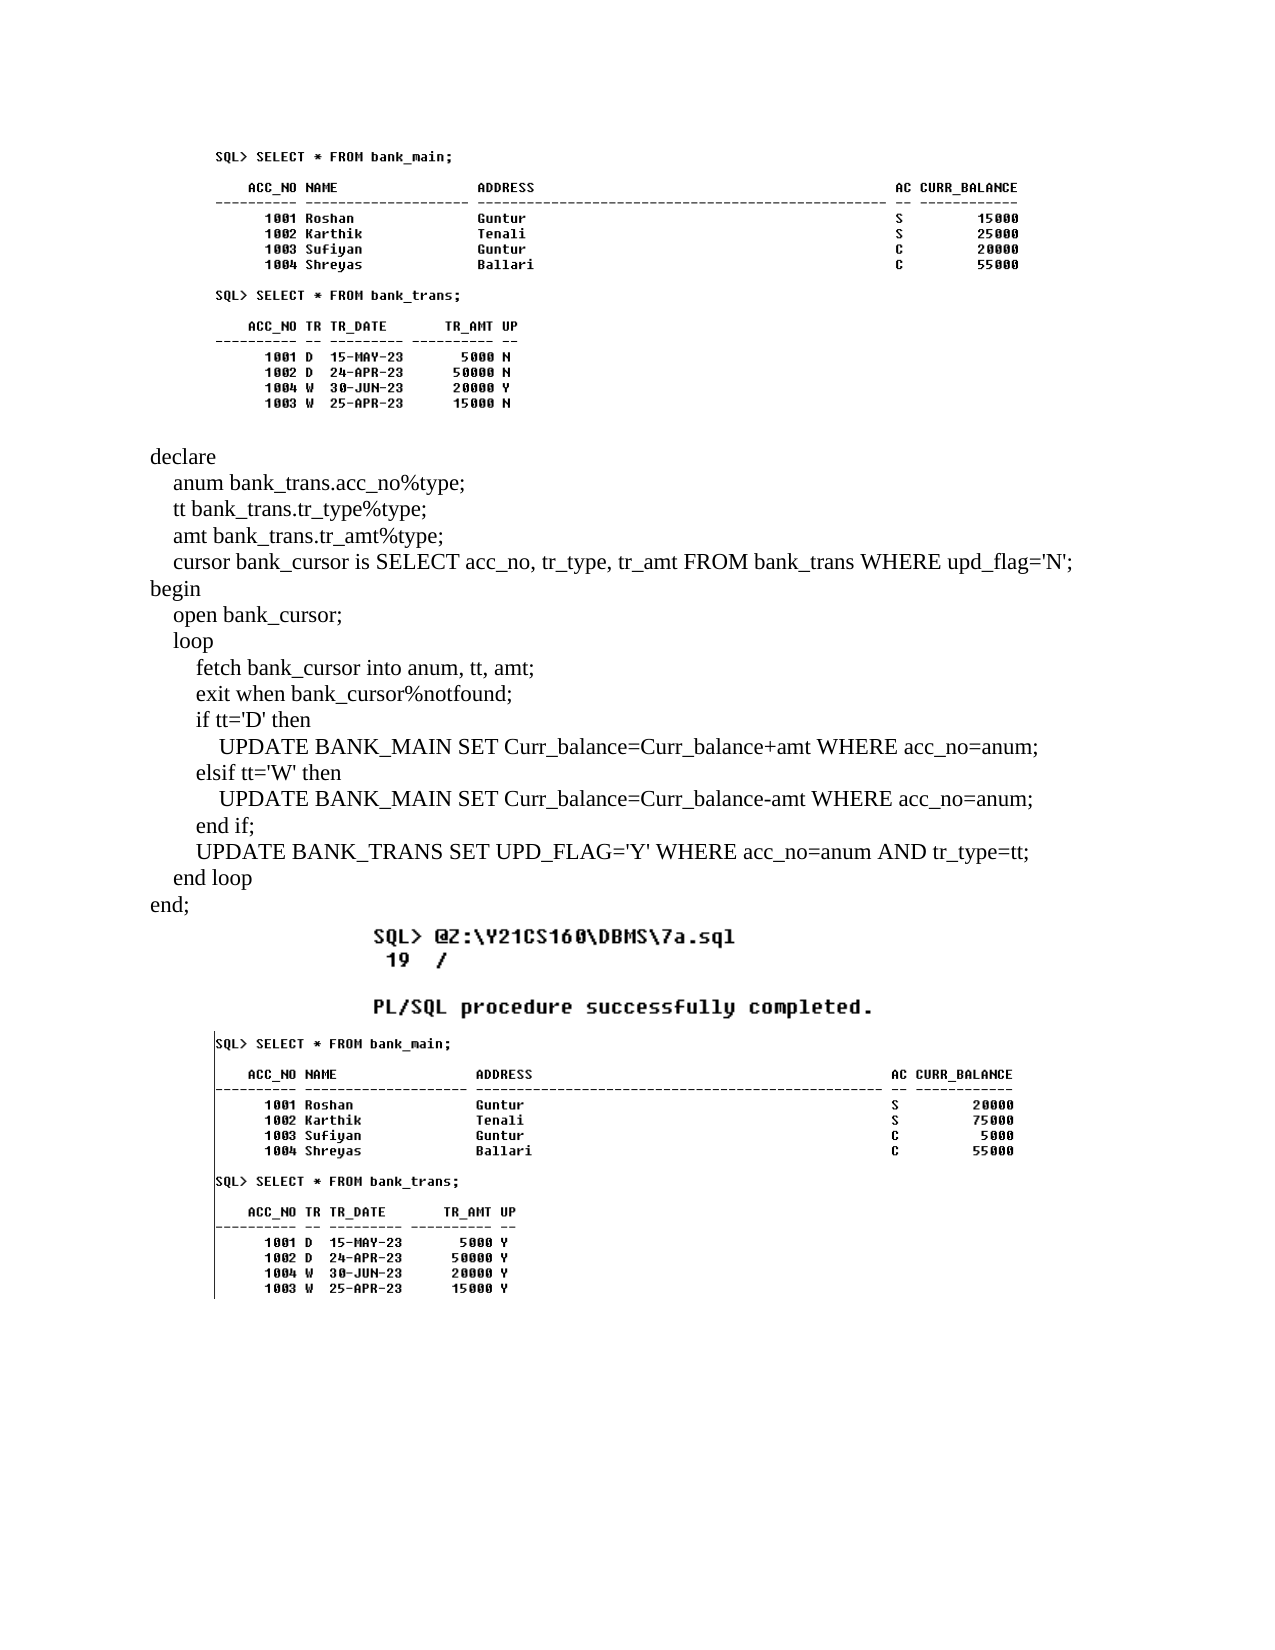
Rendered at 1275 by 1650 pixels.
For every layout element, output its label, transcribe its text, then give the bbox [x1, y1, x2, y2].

text elsif tt='W' then [150, 759, 1125, 785]
text anum bank_trans.acc_no%type; [150, 469, 1125, 496]
text UPDATE BANK_MAIN SET Curr_balance=Curr_balance-amt WHERE acc_no=anum; [150, 785, 1125, 812]
text UPDATE BANK_MAIN SET Curr_balance=Curr_balance+amt WHERE acc_no=anum; [150, 733, 1125, 759]
text tt bank_trans.tr_type%type; [150, 496, 1125, 522]
text if tt='D' then [150, 706, 1125, 733]
text open bank_cursor; [150, 601, 1125, 627]
text amt bank_trans.tr_amt%type; [150, 522, 1125, 548]
picture [214, 1031, 1062, 1299]
picture [373, 917, 902, 1028]
picture [215, 150, 1060, 418]
text begin [150, 574, 1125, 601]
text exit when bank_cursor%notfound; [150, 680, 1125, 706]
text UPDATE BANK_TRANS SET UPD_FLAG='Y' WHERE acc_no=anum AND tr_type=tt; [150, 838, 1125, 864]
text end if; [150, 812, 1125, 838]
text cursor bank_cursor is SELECT acc_no, tr_type, tr_amt FROM bank_trans WHERE upd_flag='N'; [150, 548, 1125, 574]
text fetch bank_cursor into anum, tt, amt; [150, 654, 1125, 680]
text declare [150, 443, 1125, 469]
text loop [150, 627, 1125, 654]
text end; [150, 891, 1125, 917]
text end loop [150, 864, 1125, 891]
